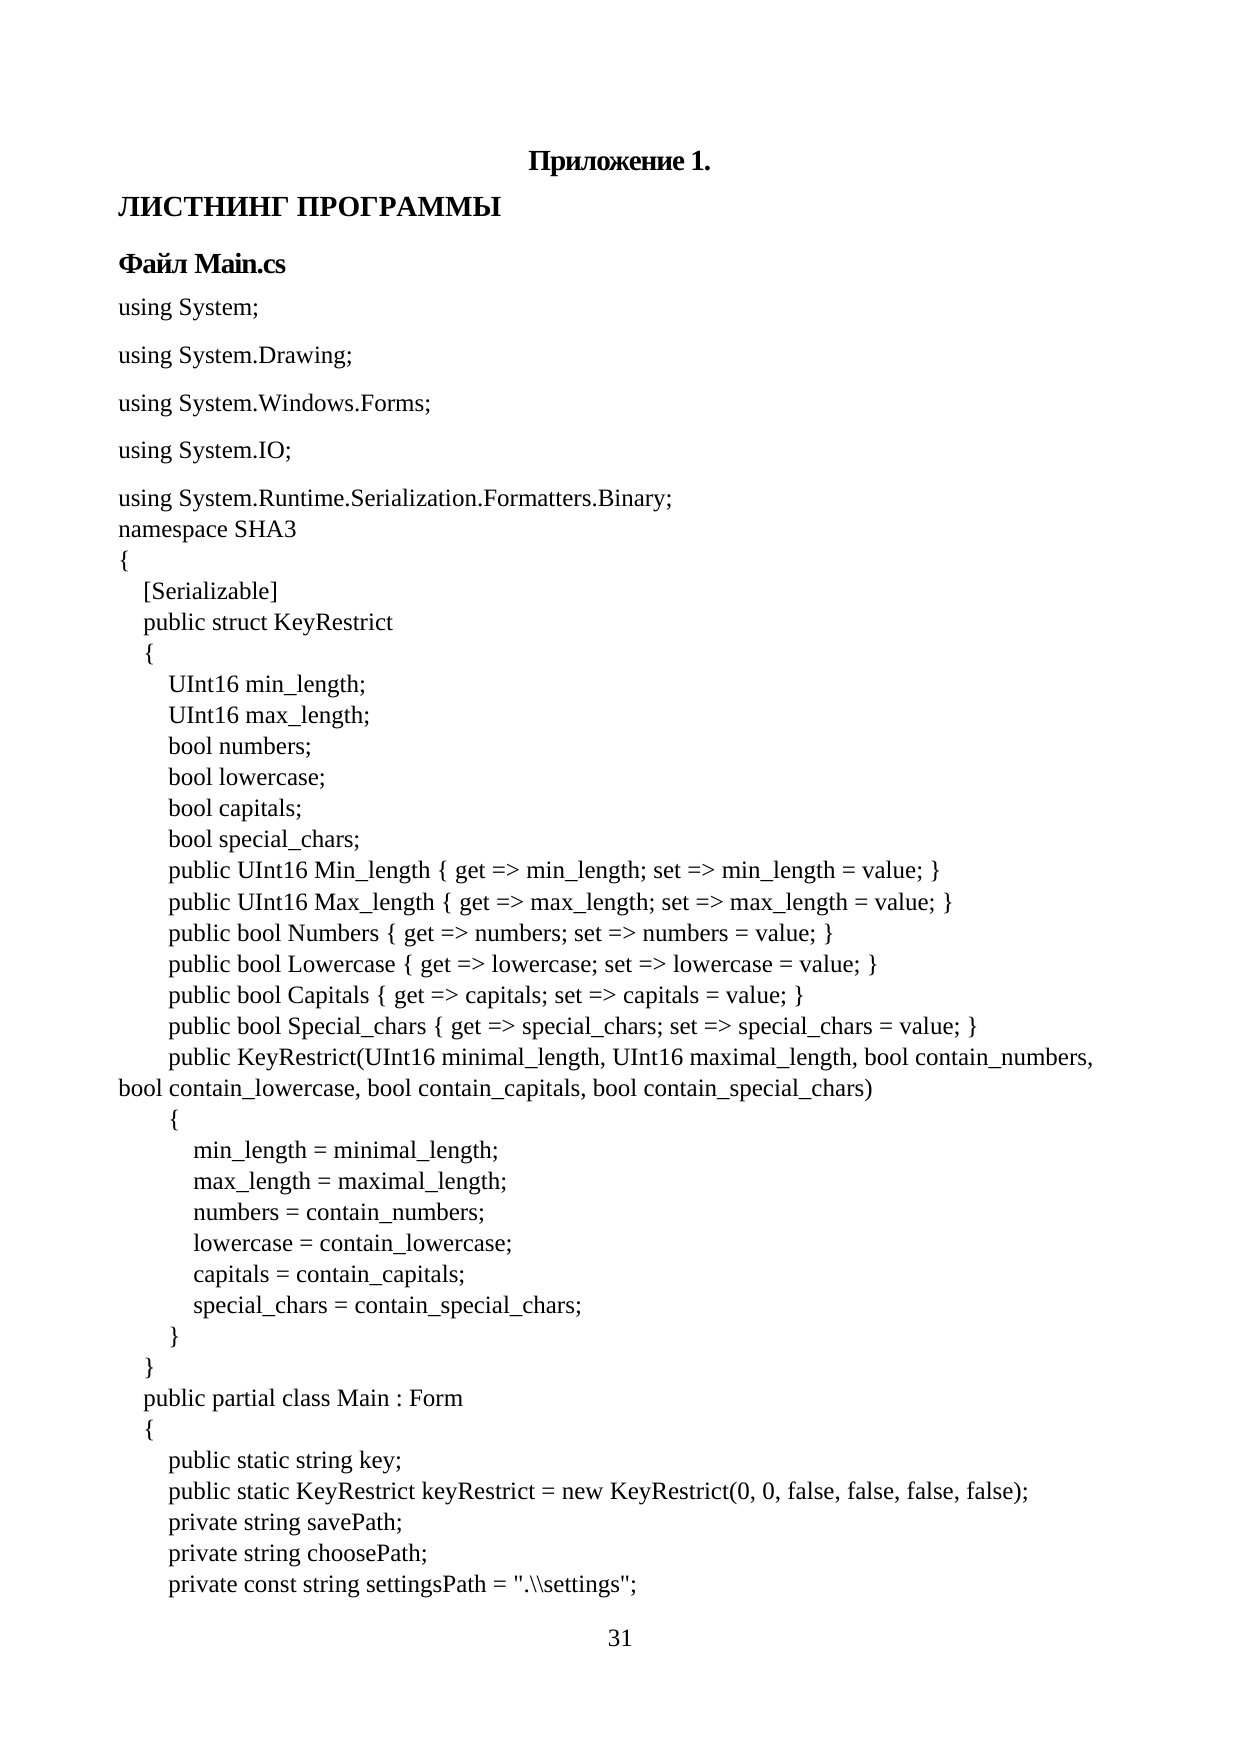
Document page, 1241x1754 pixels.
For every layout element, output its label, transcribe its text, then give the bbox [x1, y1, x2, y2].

list bool capitals; [118, 793, 1122, 822]
list public bool Special_chars { get => special_chars; set => special_chars = value; } [118, 1011, 1122, 1039]
list capitals = contain_capitals; [118, 1259, 1122, 1288]
text using System.IO; [118, 435, 1122, 464]
list public bool Lowercase { get => lowercase; set => lowercase = value; } [118, 949, 1122, 977]
list public static KeyRestrict keyRestrict = new KeyRestrict(0, 0, false, false, false, false); [118, 1476, 1122, 1505]
list { [118, 545, 1122, 574]
list public static string key; [118, 1445, 1122, 1474]
list public UInt16 Max_length { get => max_length; set => max_length = value; } [118, 887, 1122, 915]
list } [118, 1352, 1122, 1381]
list { [118, 1414, 1122, 1443]
list } [118, 1321, 1122, 1350]
text using System; [118, 292, 1122, 321]
list UInt16 max_length; [118, 700, 1122, 729]
list private const string settingsPath = ".\\settings"; [118, 1569, 1122, 1598]
list bool lowercase; [118, 762, 1122, 791]
list lowercase = contain_lowercase; [118, 1228, 1122, 1257]
list public bool Numbers { get => numbers; set => numbers = value; } [118, 918, 1122, 946]
list private string savePath; [118, 1507, 1122, 1536]
text using System.Drawing; [118, 340, 1122, 369]
list UInt16 min_length; [118, 669, 1122, 698]
list max_length = maximal_length; [118, 1166, 1122, 1195]
subtitle Файл Main.cs [118, 246, 1122, 280]
subtitle Приложение 1. [118, 143, 1122, 177]
list min_length = minimal_length; [118, 1135, 1122, 1164]
list private string choosePath; [118, 1538, 1122, 1567]
list namespace SHA3 [118, 514, 1122, 543]
list public partial class Main : Form [118, 1383, 1122, 1412]
list { [118, 1104, 1122, 1133]
text using System.Windows.Forms; [118, 388, 1122, 416]
list bool special_chars; [118, 824, 1122, 853]
text ЛИСТНИНГ ПРОГРАММЫ [118, 189, 1122, 223]
list public bool Capitals { get => capitals; set => capitals = value; } [118, 980, 1122, 1008]
list { [118, 638, 1122, 667]
list public UInt16 Min_length { get => min_length; set => min_length = value; } [118, 856, 1122, 884]
list public KeyRestrict(UInt16 minimal_length, UInt16 maximal_length, bool contain_numbers, bool contain_lowercase, bool contain_capitals, bool contain_special_chars) [118, 1042, 1122, 1102]
list special_chars = contain_special_chars; [118, 1290, 1122, 1319]
list [Serializable] [118, 576, 1122, 605]
list public struct KeyRestrict [118, 607, 1122, 636]
list bool numbers; [118, 731, 1122, 760]
list numbers = contain_numbers; [118, 1197, 1122, 1226]
list using System.Runtime.Serialization.Formatters.Binary; [118, 483, 1122, 512]
